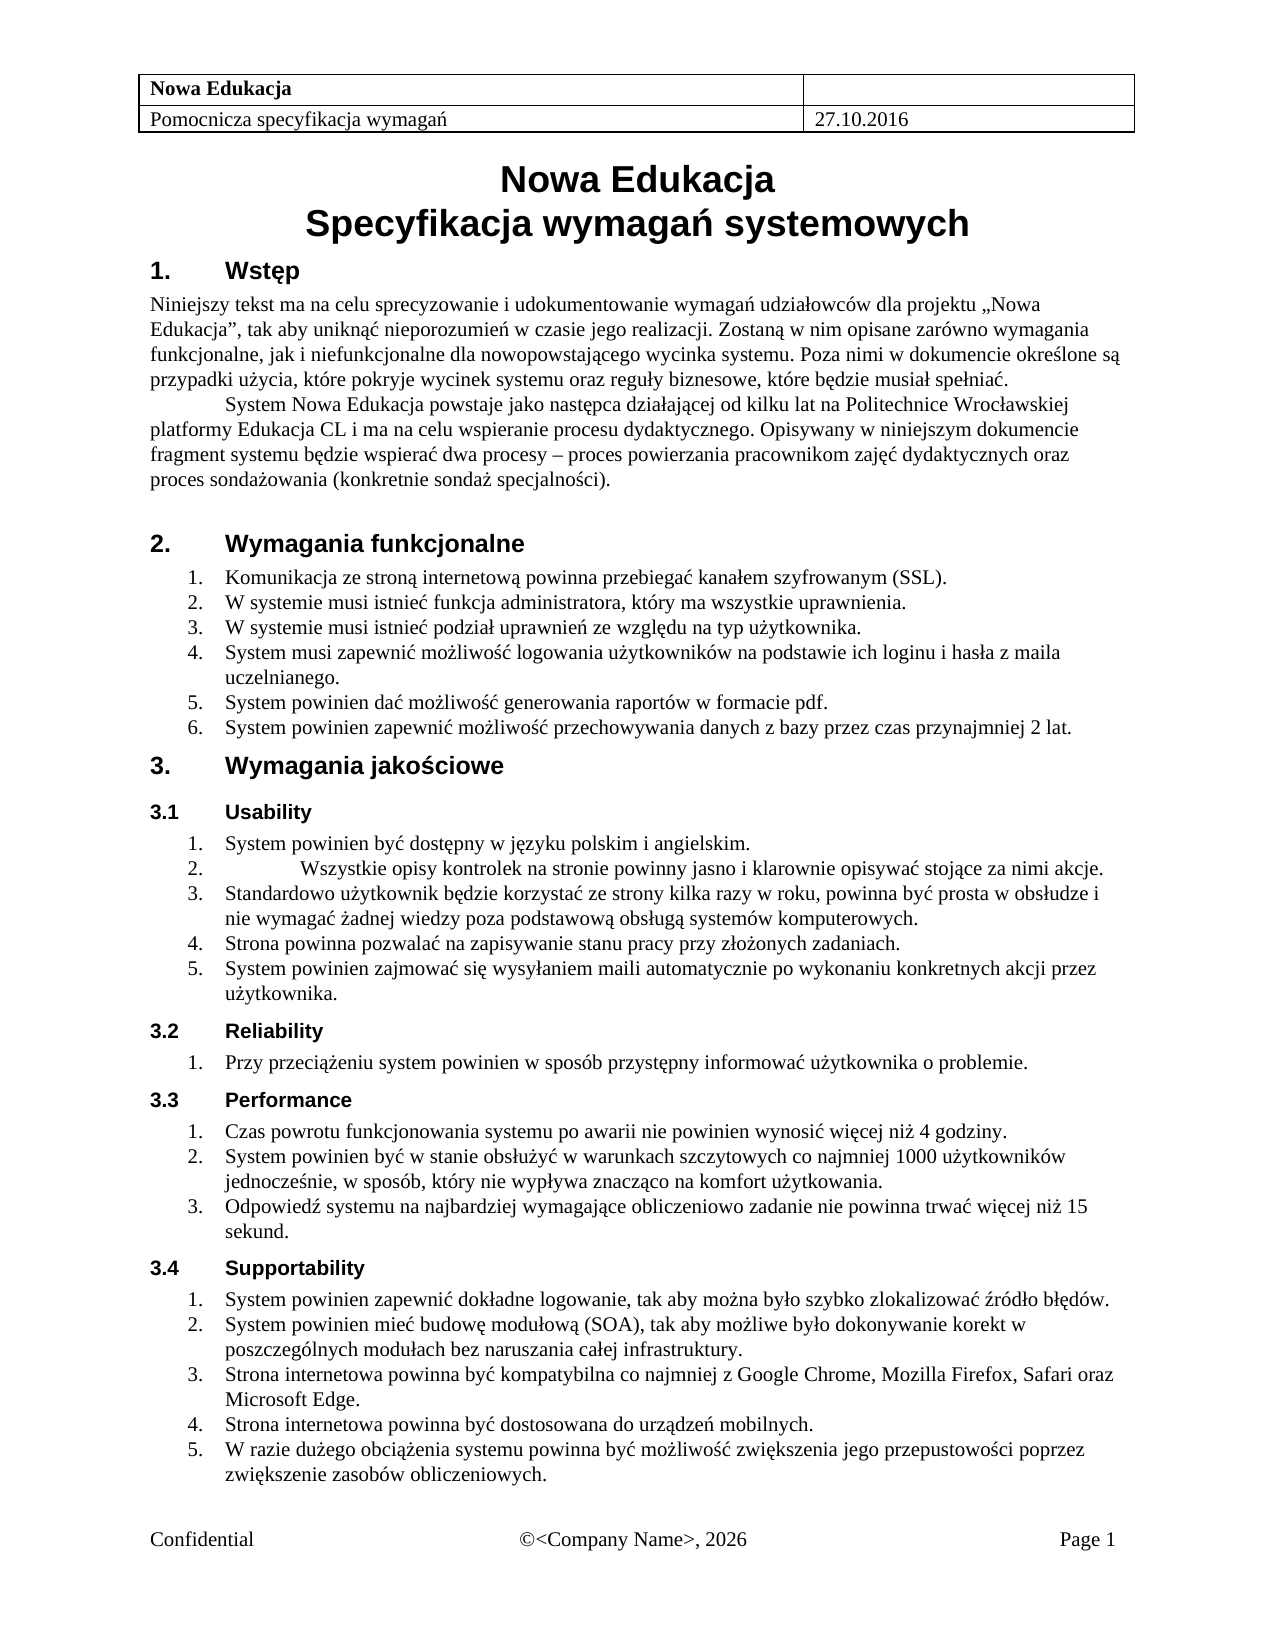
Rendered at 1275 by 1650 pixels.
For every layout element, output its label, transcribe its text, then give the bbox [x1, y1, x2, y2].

list W razie dużego obciążenia systemu powinna być możliwość zwiększenia jego przepustowości poprzez zwiększenie zasobów obliczeniowych. [187, 1436, 1125, 1486]
list System powinien mieć budowę modułową (SOA), tak aby możliwe było dokonywanie korekt w poszczególnych modułach bez naruszania całej infrastruktury. [187, 1311, 1125, 1361]
list W systemie musi istnieć podział uprawnień ze względu na typ użytkownika. [187, 614, 1125, 639]
subtitle Wstęp [150, 256, 1125, 285]
list Komunikacja ze stroną internetową powinna przebiegać kanałem szyfrowanym (SSL). [187, 564, 1125, 589]
list System musi zapewnić możliwość logowania użytkowników na podstawie ich loginu i hasła z maila uczelnianego. [187, 639, 1125, 689]
text Niniejszy tekst ma na celu sprecyzowanie i udokumentowanie wymagań udziałowców dla projektu „Nowa Edukacja”, tak aby uniknąć nieporozumień w czasie jego realizacji. Zostaną w nim opisane zarówno wymagania funkcjonalne, jak i niefunkcjonalne dla nowopowstającego wycinka systemu. Poza nimi w dokumencie określone są przypadki użycia, które pokryje wycinek systemu oraz reguły biznesowe, które będzie musiał spełniać. [150, 291, 1125, 391]
subtitle Reliability [150, 1018, 1125, 1043]
list W systemie musi istnieć funkcja administratora, który ma wszystkie uprawnienia. [187, 589, 1125, 614]
list System powinien zapewnić dokładne logowanie, tak aby można było szybko zlokalizować źródło błędów. [187, 1286, 1125, 1311]
list Wszystkie opisy kontrolek na stronie powinny jasno i klarownie opisywać stojące za nimi akcje. [187, 855, 1125, 880]
subtitle Supportability [150, 1255, 1125, 1280]
list Standardowo użytkownik będzie korzystać ze strony kilka razy w roku, powinna być prosta w obsłudze i nie wymagać żadnej wiedzy poza podstawową obsługą systemów komputerowych. [187, 880, 1125, 930]
list Przy przeciążeniu system powinien w sposób przystępny informować użytkownika o problemie. [187, 1049, 1125, 1074]
list System powinien być dostępny w języku polskim i angielskim. [187, 830, 1125, 855]
list System powinien zapewnić możliwość przechowywania danych z bazy przez czas przynajmniej 2 lat. [187, 714, 1125, 739]
list System powinien dać możliwość generowania raportów w formacie pdf. [187, 689, 1125, 714]
subtitle Performance [150, 1086, 1125, 1111]
subtitle Usability [150, 799, 1125, 824]
title Nowa Edukacja [150, 158, 1125, 201]
subtitle Wymagania jakościowe [150, 751, 1125, 780]
text System Nowa Edukacja powstaje jako następca działającej od kilku lat na Politechnice Wrocławskiej platformy Edukacja CL i ma na celu wspieranie procesu dydaktycznego. Opisywany w niniejszym dokumencie fragment systemu będzie wspierać dwa procesy – proces powierzania pracownikom zajęć dydaktycznych oraz proces sondażowania (konkretnie sondaż specjalności). [150, 391, 1125, 491]
list Strona internetowa powinna być kompatybilna co najmniej z Google Chrome, Mozilla Firefox, Safari oraz Microsoft Edge. [187, 1361, 1125, 1411]
list Odpowiedź systemu na najbardziej wymagające obliczeniowo zadanie nie powinna trwać więcej niż 15 sekund. [187, 1193, 1125, 1243]
subtitle Wymagania funkcjonalne [150, 529, 1125, 558]
list Czas powrotu funkcjonowania systemu po awarii nie powinien wynosić więcej niż 4 godziny. [187, 1118, 1125, 1143]
list Strona internetowa powinna być dostosowana do urządzeń mobilnych. [187, 1411, 1125, 1436]
list Strona powinna pozwalać na zapisywanie stanu pracy przy złożonych zadaniach. [187, 930, 1125, 955]
title Specyfikacja wymagań systemowych [150, 201, 1125, 244]
list System powinien zajmować się wysyłaniem maili automatycznie po wykonaniu konkretnych akcji przez użytkownika. [187, 955, 1125, 1005]
list System powinien być w stanie obsłużyć w warunkach szczytowych co najmniej 1000 użytkowników jednocześnie, w sposób, który nie wypływa znacząco na komfort użytkowania. [187, 1143, 1125, 1193]
